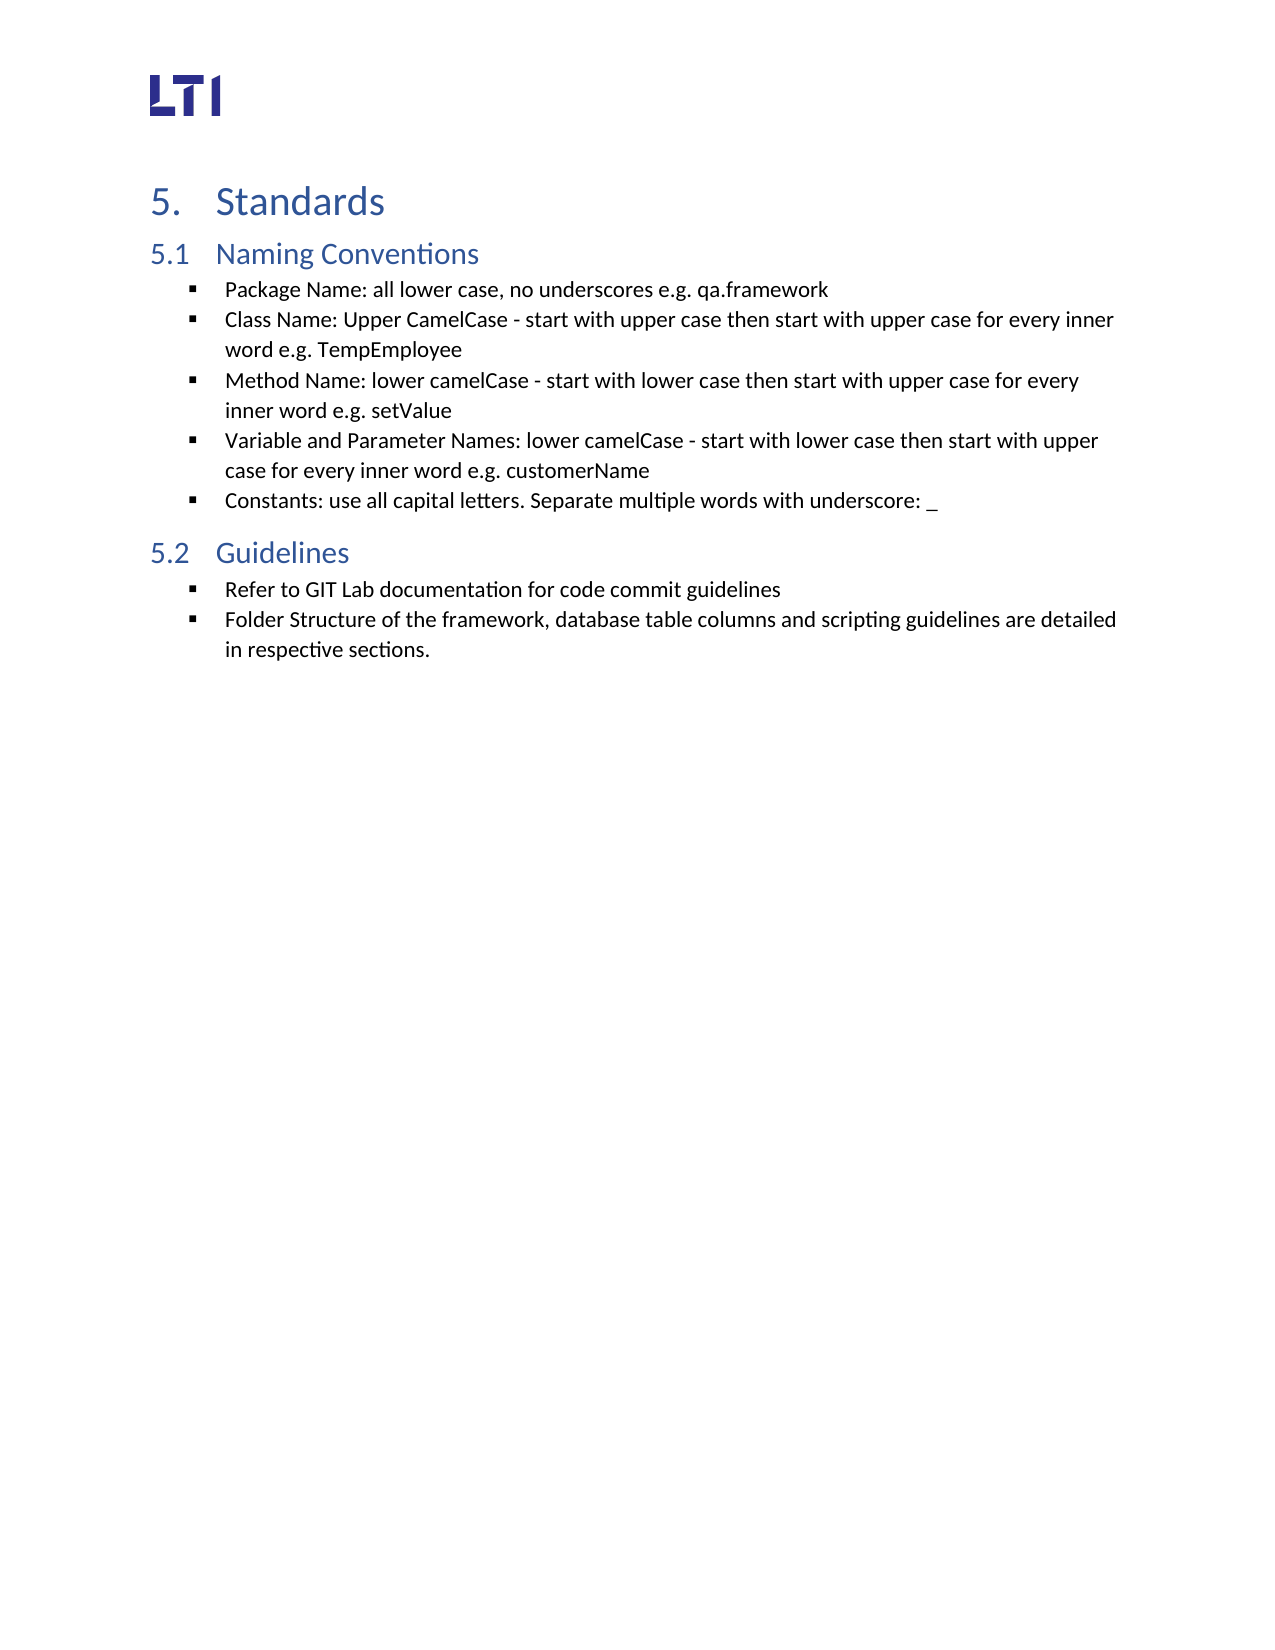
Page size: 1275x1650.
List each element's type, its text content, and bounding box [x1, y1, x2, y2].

subtitle Guidelines [150, 533, 1125, 572]
subtitle Naming Conventions [150, 234, 1125, 272]
list Constants: use all capital letters. Separate multiple words with underscore: _ [187, 487, 1125, 515]
list Refer to GIT Lab documentation for code commit guidelines [187, 575, 1125, 603]
list Method Name: lower camelCase - start with lower case then start with upper case for every inner word e.g. setValue [187, 366, 1125, 424]
picture [150, 75, 220, 116]
list Folder Structure of the framework, database table columns and scripting guidelines are detailed in respective sections. [187, 605, 1125, 663]
list Class Name: Upper CamelCase - start with upper case then start with upper case for every inner word e.g. TempEmployee [187, 305, 1125, 364]
list Variable and Parameter Names: lower camelCase - start with lower case then start with upper case for every inner word e.g. customerName [187, 426, 1125, 484]
subtitle Standards [150, 175, 1125, 226]
list Package Name: all lower case, no underscores e.g. qa.framework [187, 275, 1125, 303]
